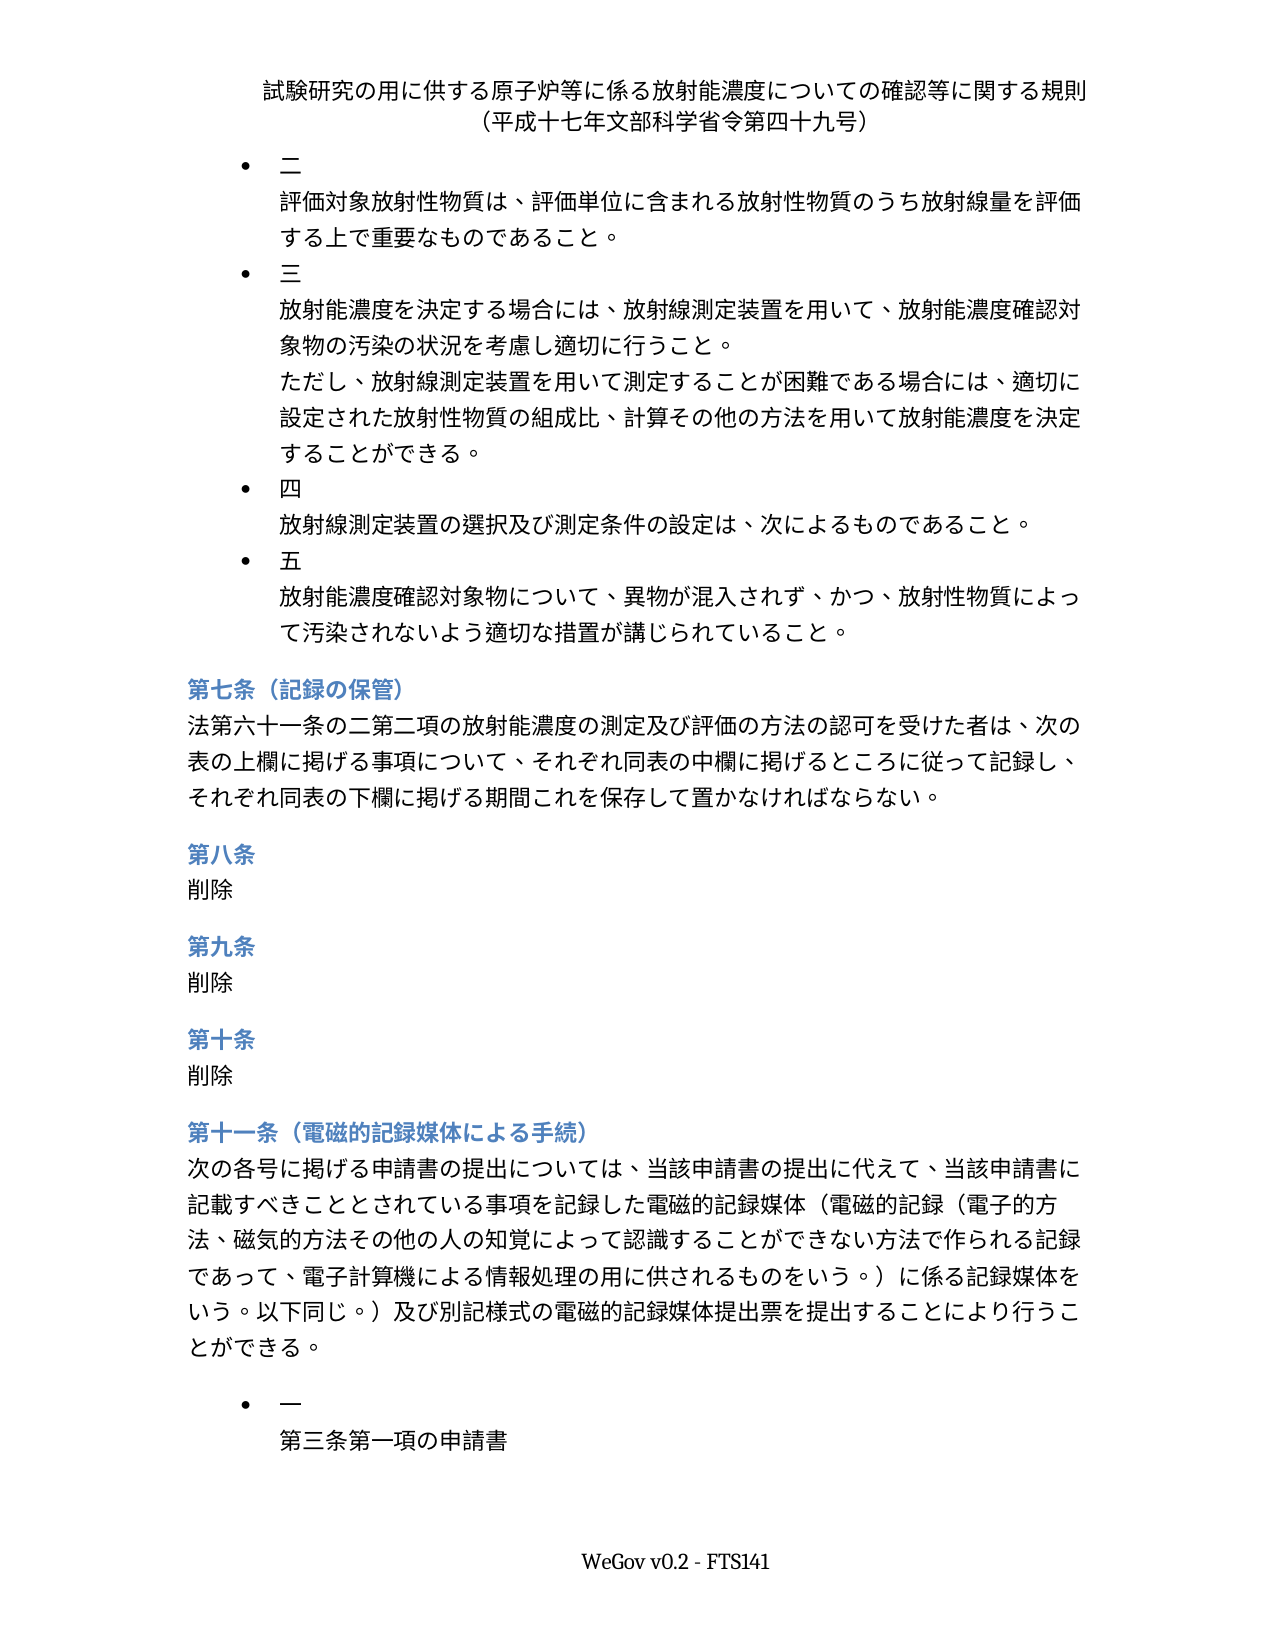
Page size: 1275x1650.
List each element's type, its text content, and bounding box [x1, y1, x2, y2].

subtitle 第七条（記録の保管） [187, 674, 1087, 705]
list 一 第三条第一項の申請書 [242, 1389, 1087, 1456]
text 削除 [187, 874, 1087, 906]
list 四 放射線測定装置の選択及び測定条件の設定は、次によるものであること。 [242, 473, 1087, 541]
text 削除 [187, 1060, 1087, 1091]
list 五 放射能濃度確認対象物について、異物が混入されず、かつ、放射性物質によって汚染されないよう適切な措置が講じられていること。 [242, 545, 1087, 648]
list 二 評価対象放射性物質は、評価単位に含まれる放射性物質のうち放射線量を評価する上で重要なものであること。 [242, 150, 1087, 253]
text 法第六十一条の二第二項の放射能濃度の測定及び評価の方法の認可を受けた者は、次の表の上欄に掲げる事項について、それぞれ同表の中欄に掲げるところに従って記録し、それぞれ同表の下欄に掲げる期間これを保存して置かなければならない。 [187, 710, 1087, 813]
subtitle 第十条 [187, 1024, 1087, 1055]
subtitle 第十一条（電磁的記録媒体による手続） [187, 1117, 1087, 1148]
subtitle 第九条 [187, 931, 1087, 962]
text 削除 [187, 967, 1087, 998]
list 三 放射能濃度を決定する場合には、放射線測定装置を用いて、放射能濃度確認対象物の汚染の状況を考慮し適切に行うこと。 ただし、放射線測定装置を用いて測定することが困難である場合には、適切に設定された放射性物質の組成比、計算その他の方法を用いて放射能濃度を決定することができる。 [242, 258, 1087, 469]
subtitle 第八条 [187, 838, 1087, 870]
text 次の各号に掲げる申請書の提出については、当該申請書の提出に代えて、当該申請書に記載すべきこととされている事項を記録した電磁的記録媒体（電磁的記録（電子的方法、磁気的方法その他の人の知覚によって認識することができない方法で作られる記録であって、電子計算機による情報処理の用に供されるものをいう。）に係る記録媒体をいう。以下同じ。）及び別記様式の電磁的記録媒体提出票を提出することにより行うことができる。 [187, 1153, 1087, 1363]
